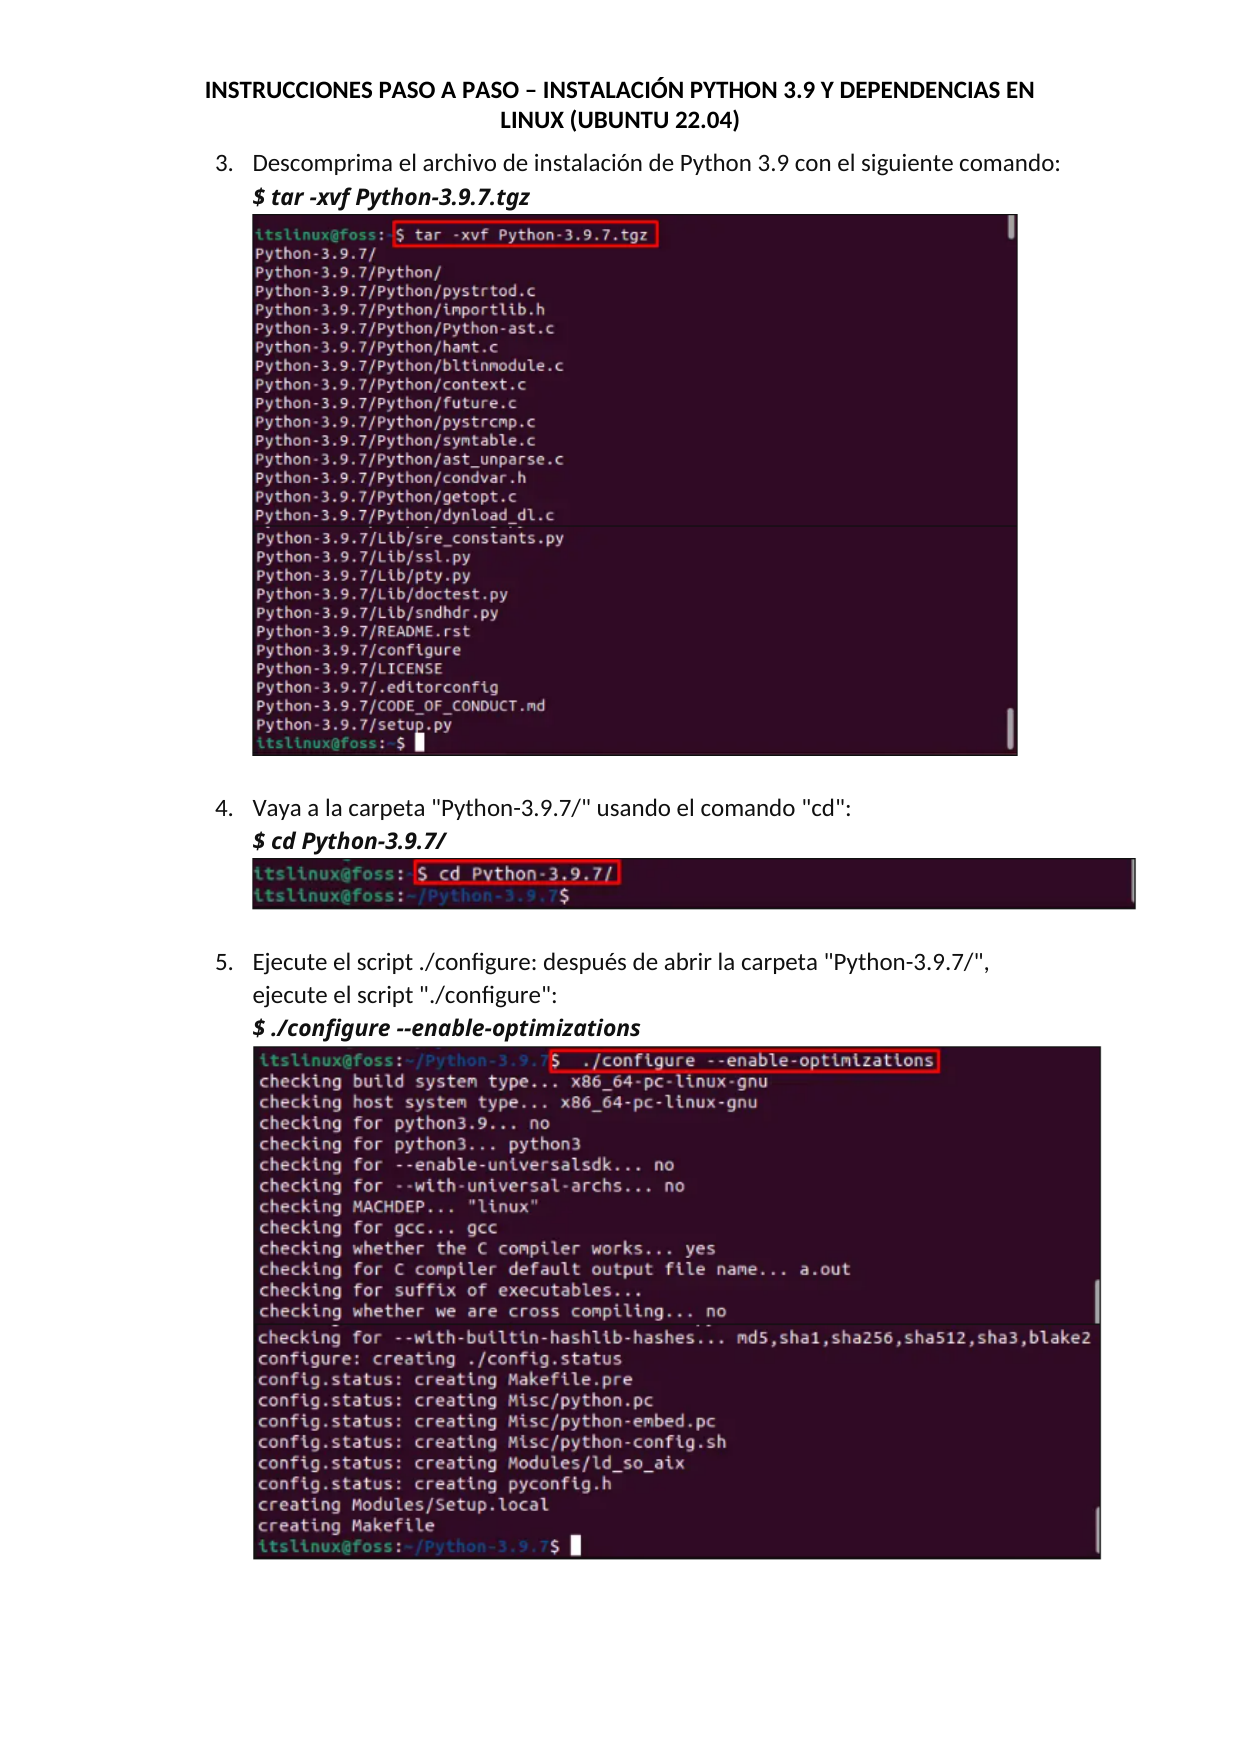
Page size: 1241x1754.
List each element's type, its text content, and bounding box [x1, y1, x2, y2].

list Vaya a la carpeta "Python-3.9.7/" usando el comando "cd": [215, 792, 1063, 822]
list $ tar -xvf Python-3.9.7.tgz [252, 181, 1063, 212]
picture [252, 1046, 1104, 1561]
list $ ./configure --enable-optimizations [252, 1012, 1063, 1043]
list Descomprima el archivo de instalación de Python 3.9 con el siguiente comando: [215, 148, 1063, 178]
picture [252, 858, 1138, 911]
list $ cd Python-3.9.7/ [252, 825, 1063, 856]
list Ejecute el script ./configure: después de abrir la carpeta "Python-3.9.7/", ejecute el script "./configure": [215, 946, 1063, 1010]
picture [252, 214, 1018, 756]
